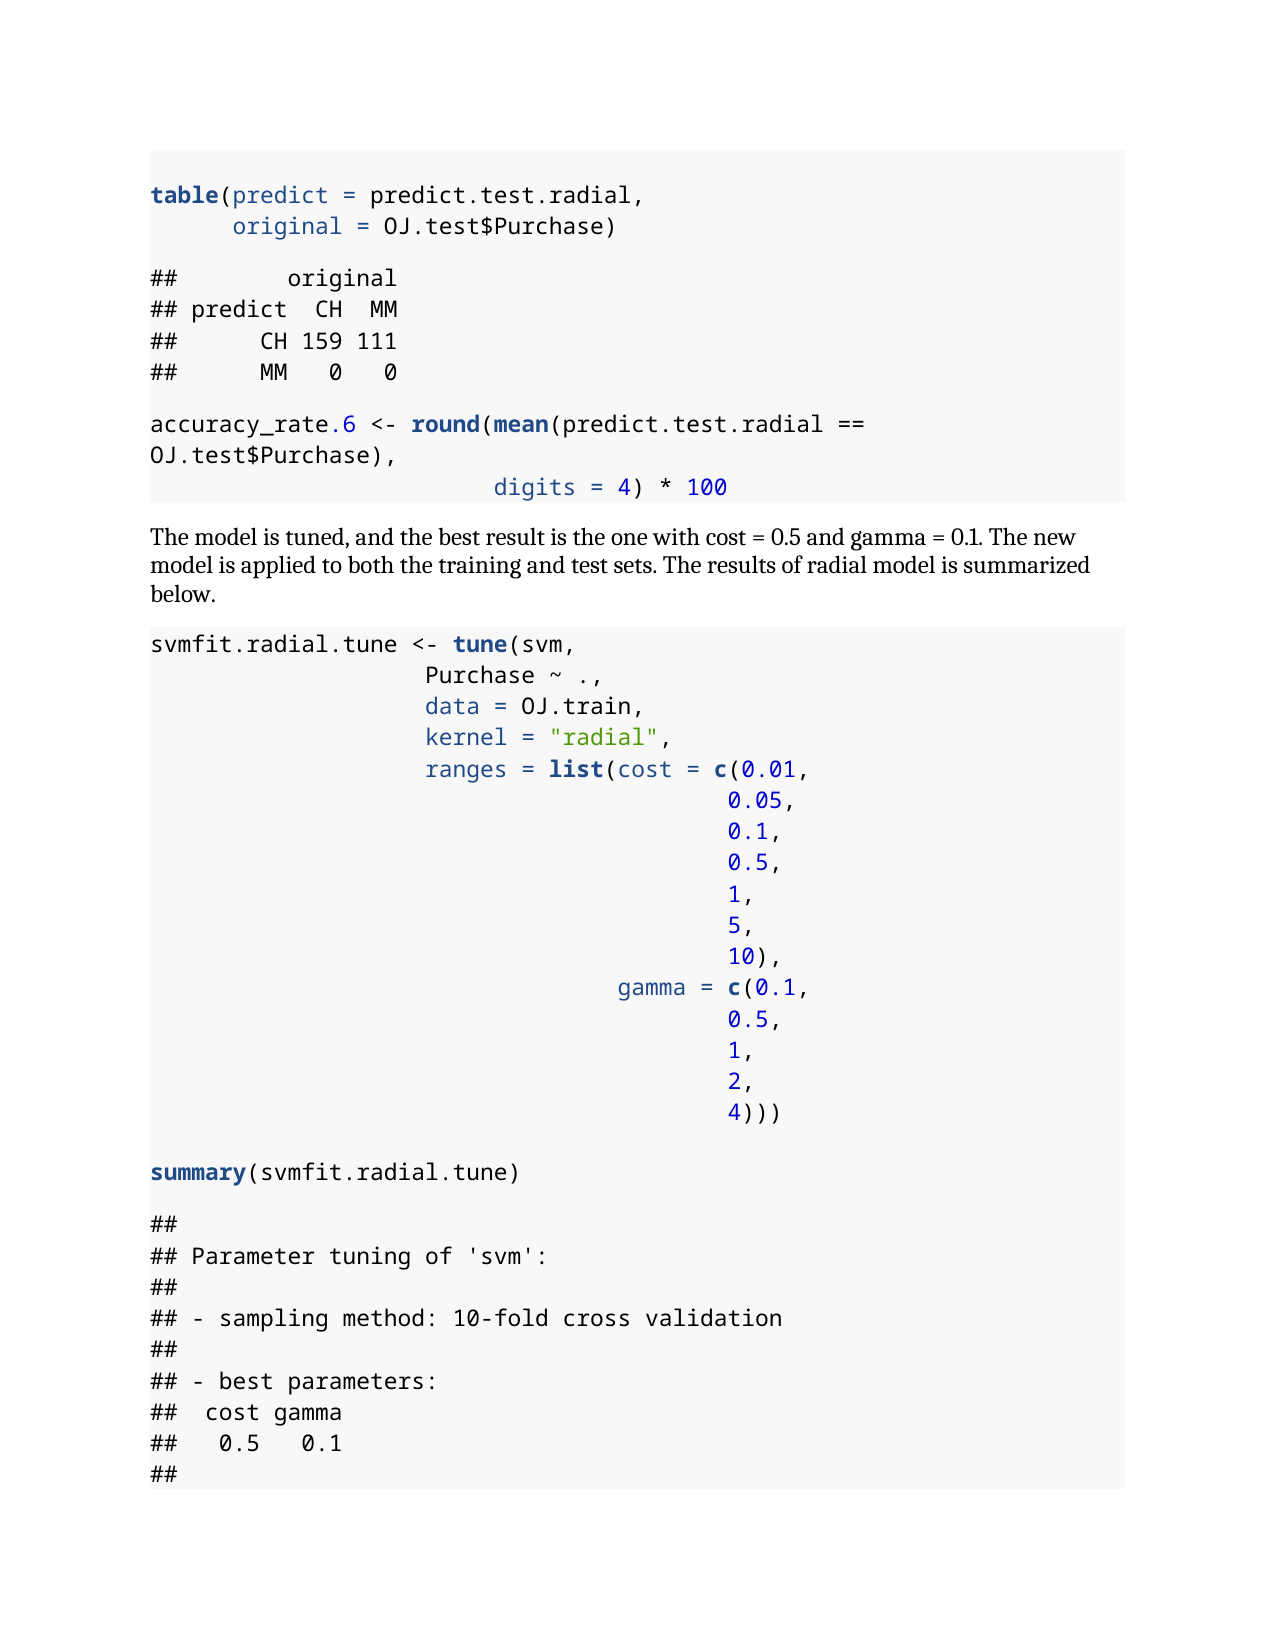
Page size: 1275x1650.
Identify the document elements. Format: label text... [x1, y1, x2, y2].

text accuracy_rate.6 <- round(mean(predict.test.radial == OJ.test$Purchase), digits = 4) * 100 [397, 408, 1125, 502]
text ## original ## predict CH MM ## CH 159 111 ## MM 0 0 [150, 262, 1125, 387]
text The model is tuned, and the best result is the one with cost = 0.5 and gamma = 0.1. The new model is applied to both the training and test sets. The results of radial model is summarized below. [150, 522, 1125, 609]
text svmfit.radial.tune <- tune(svm, Purchase ~ ., data = OJ.train, kernel = "radial", ranges = list(cost = c(0.01, 0.05, 0.1, 0.5, 1, 5, 10), gamma = c(0.1, 0.5, 1, 2, 4))) summary(svmfit.radial.tune) [150, 627, 1125, 1187]
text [150, 1208, 1125, 1489]
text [150, 150, 1125, 241]
